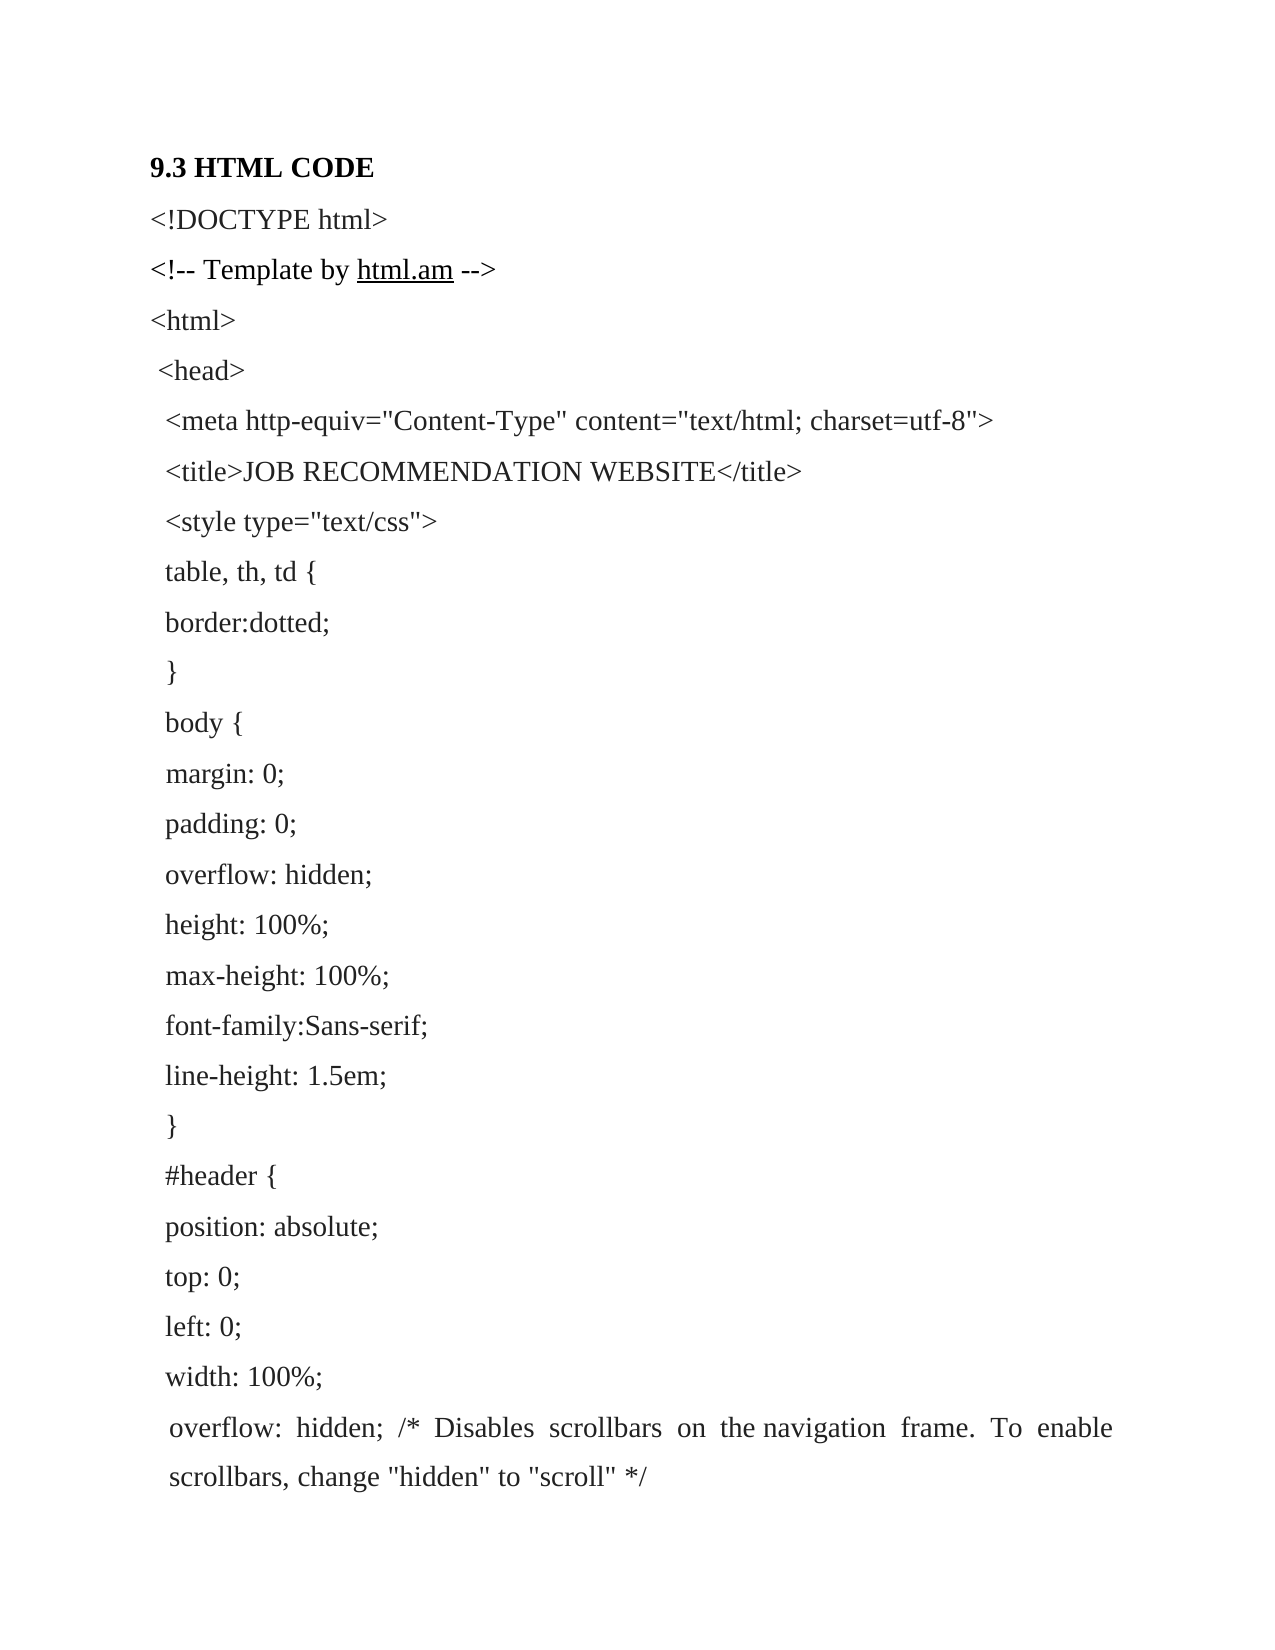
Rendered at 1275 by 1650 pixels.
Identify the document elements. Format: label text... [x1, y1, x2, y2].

text overflow: hidden; /* Disables scrollbars on the navigation frame. To enable scrollbars, change "hidden" to "scroll" */ [169, 1410, 1147, 1493]
text left: 0; [165, 1310, 1248, 1343]
text padding: 0; overflow: hidden; height: 100%; [165, 807, 373, 941]
text } [165, 1108, 1248, 1142]
text max-height: 100%; font-family:Sans-serif; line-height: 1.5em; [165, 958, 430, 1092]
text width: 100%; [165, 1359, 1248, 1393]
text <style type="text/css"> table, th, td { border:dotted; [165, 504, 438, 639]
list HTML CODE [150, 150, 1248, 184]
text <!DOCTYPE html> [150, 202, 1248, 236]
text <title>JOB RECOMMENDATION WEBSITE</title> [165, 454, 1248, 487]
text } [165, 656, 1248, 688]
text <html> [150, 303, 1248, 336]
text <!-- Template by html.am --> [150, 252, 1248, 286]
text #header { position: absolute; top: 0; [165, 1158, 380, 1293]
text <meta http-equiv="Content-Type" content="text/html; charset=utf-8"> [165, 403, 1248, 437]
text <head> [157, 353, 1248, 387]
text body { margin: 0; [165, 705, 285, 789]
